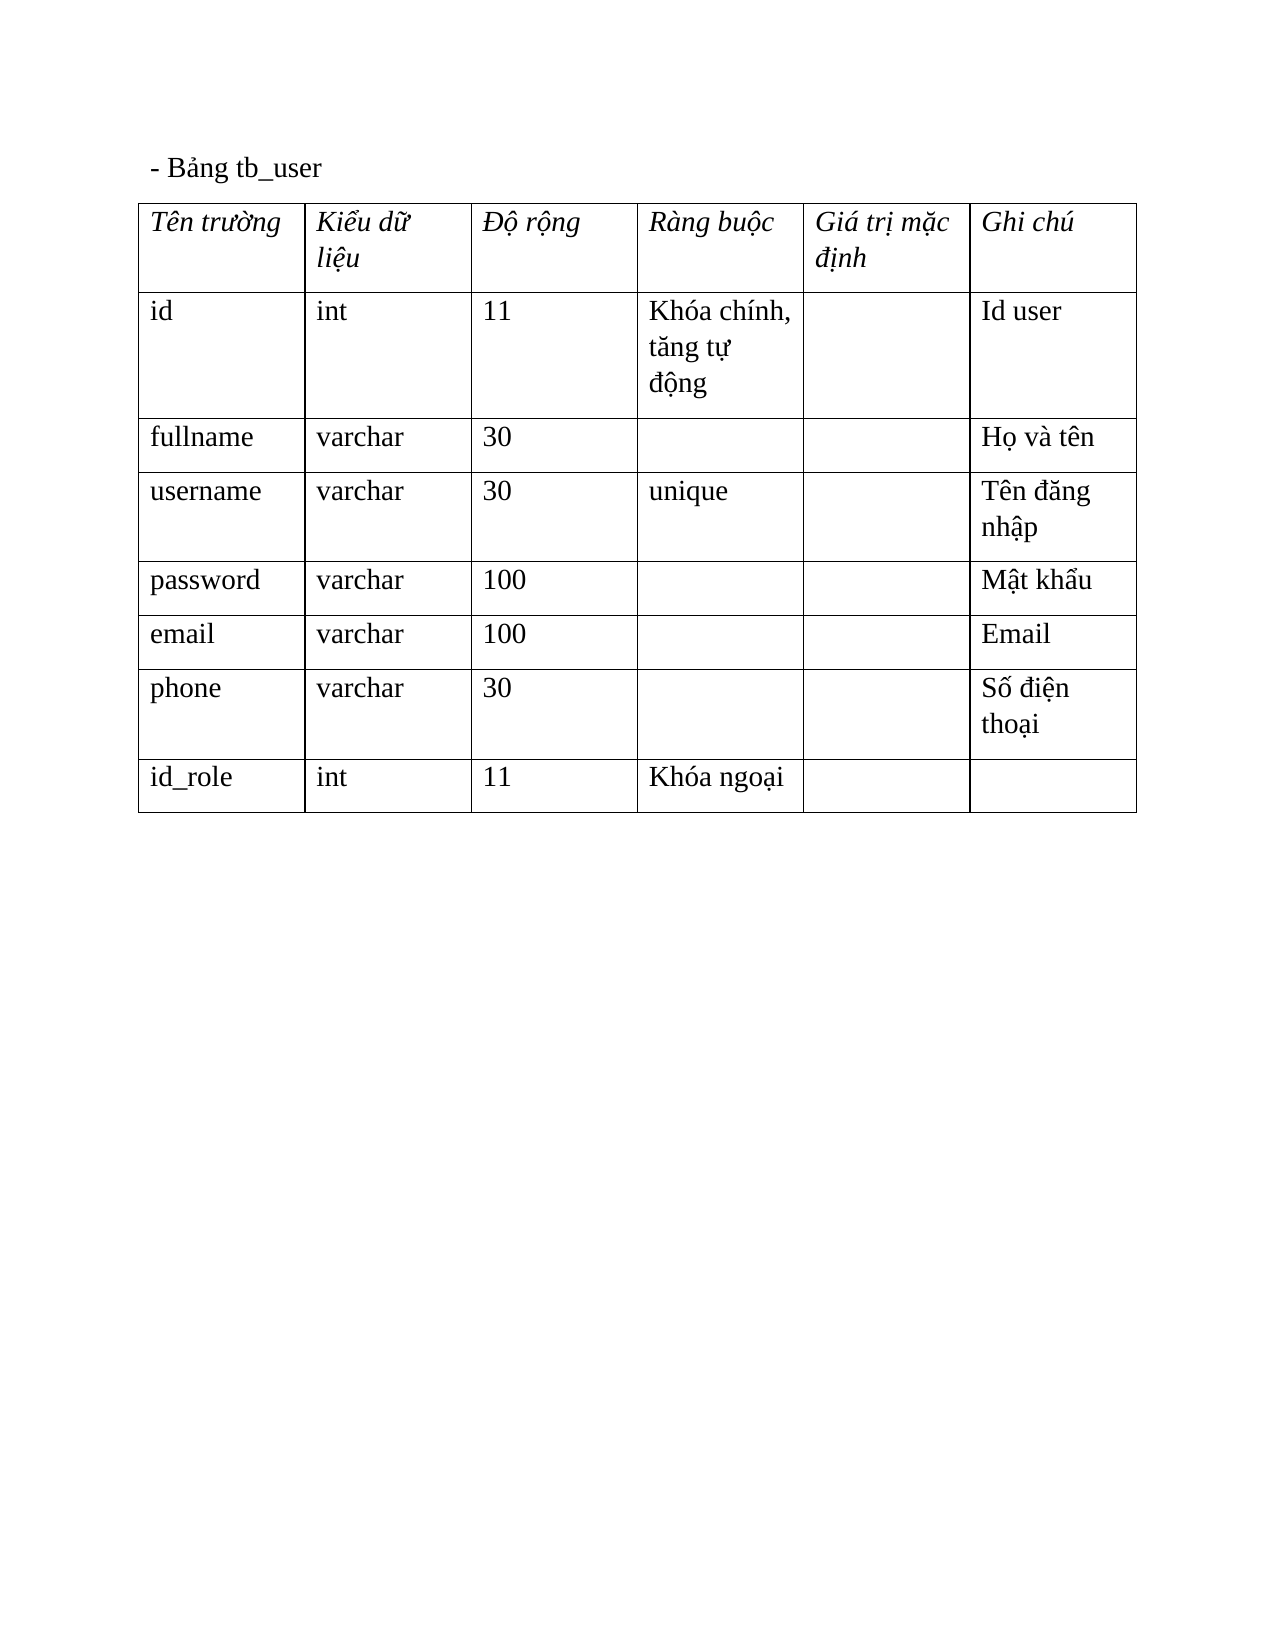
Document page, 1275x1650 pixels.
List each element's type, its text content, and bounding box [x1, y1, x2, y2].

table_cell [804, 562, 969, 615]
table_cell [804, 419, 969, 472]
table_cell [638, 670, 803, 758]
table_cell 100 [472, 562, 637, 615]
table_cell varchar [306, 670, 471, 758]
table_cell [638, 616, 803, 669]
table_cell username [139, 473, 304, 561]
table_header Ràng buộc [638, 204, 803, 292]
table_cell Id user [971, 293, 1136, 418]
table_cell varchar [306, 419, 471, 472]
table_cell [804, 760, 969, 812]
table_cell int [306, 760, 471, 812]
table_cell Khóa chính, tăng tự động [638, 293, 803, 418]
table_cell Họ và tên [971, 419, 1136, 472]
table_cell [638, 562, 803, 615]
table_cell [971, 760, 1136, 812]
table_cell [804, 293, 969, 418]
table_cell 11 [472, 293, 637, 418]
table_cell varchar [306, 562, 471, 615]
table_header Kiểu dữ liệu [306, 204, 471, 292]
table_cell [638, 419, 803, 472]
table_cell 30 [472, 670, 637, 758]
table_cell Khóa ngoại [638, 760, 803, 812]
table_cell fullname [139, 419, 304, 472]
table_cell email [139, 616, 304, 669]
table_cell 30 [472, 419, 637, 472]
table_cell [804, 473, 969, 561]
table_cell phone [139, 670, 304, 758]
table_cell unique [638, 473, 803, 561]
table_cell password [139, 562, 304, 615]
table_cell [804, 616, 969, 669]
table_cell id_role [139, 760, 304, 812]
table_cell id [139, 293, 304, 418]
table_cell 11 [472, 760, 637, 812]
table_header Ghi chú [971, 204, 1136, 292]
table_cell Mật khẩu [971, 562, 1136, 615]
table_cell int [306, 293, 471, 418]
table_cell Tên đăng nhập [971, 473, 1136, 561]
text - Bảng tb_user [150, 150, 1125, 183]
table_cell Email [971, 616, 1136, 669]
table_cell [804, 670, 969, 758]
table_cell varchar [306, 616, 471, 669]
table_header Tên trường [139, 204, 304, 292]
table_cell 30 [472, 473, 637, 561]
table_cell Số điện thoại [971, 670, 1136, 758]
table_header Độ rộng [472, 204, 637, 292]
table_cell varchar [306, 473, 471, 561]
table_header Giá trị mặc định [804, 204, 969, 292]
table_cell 100 [472, 616, 637, 669]
